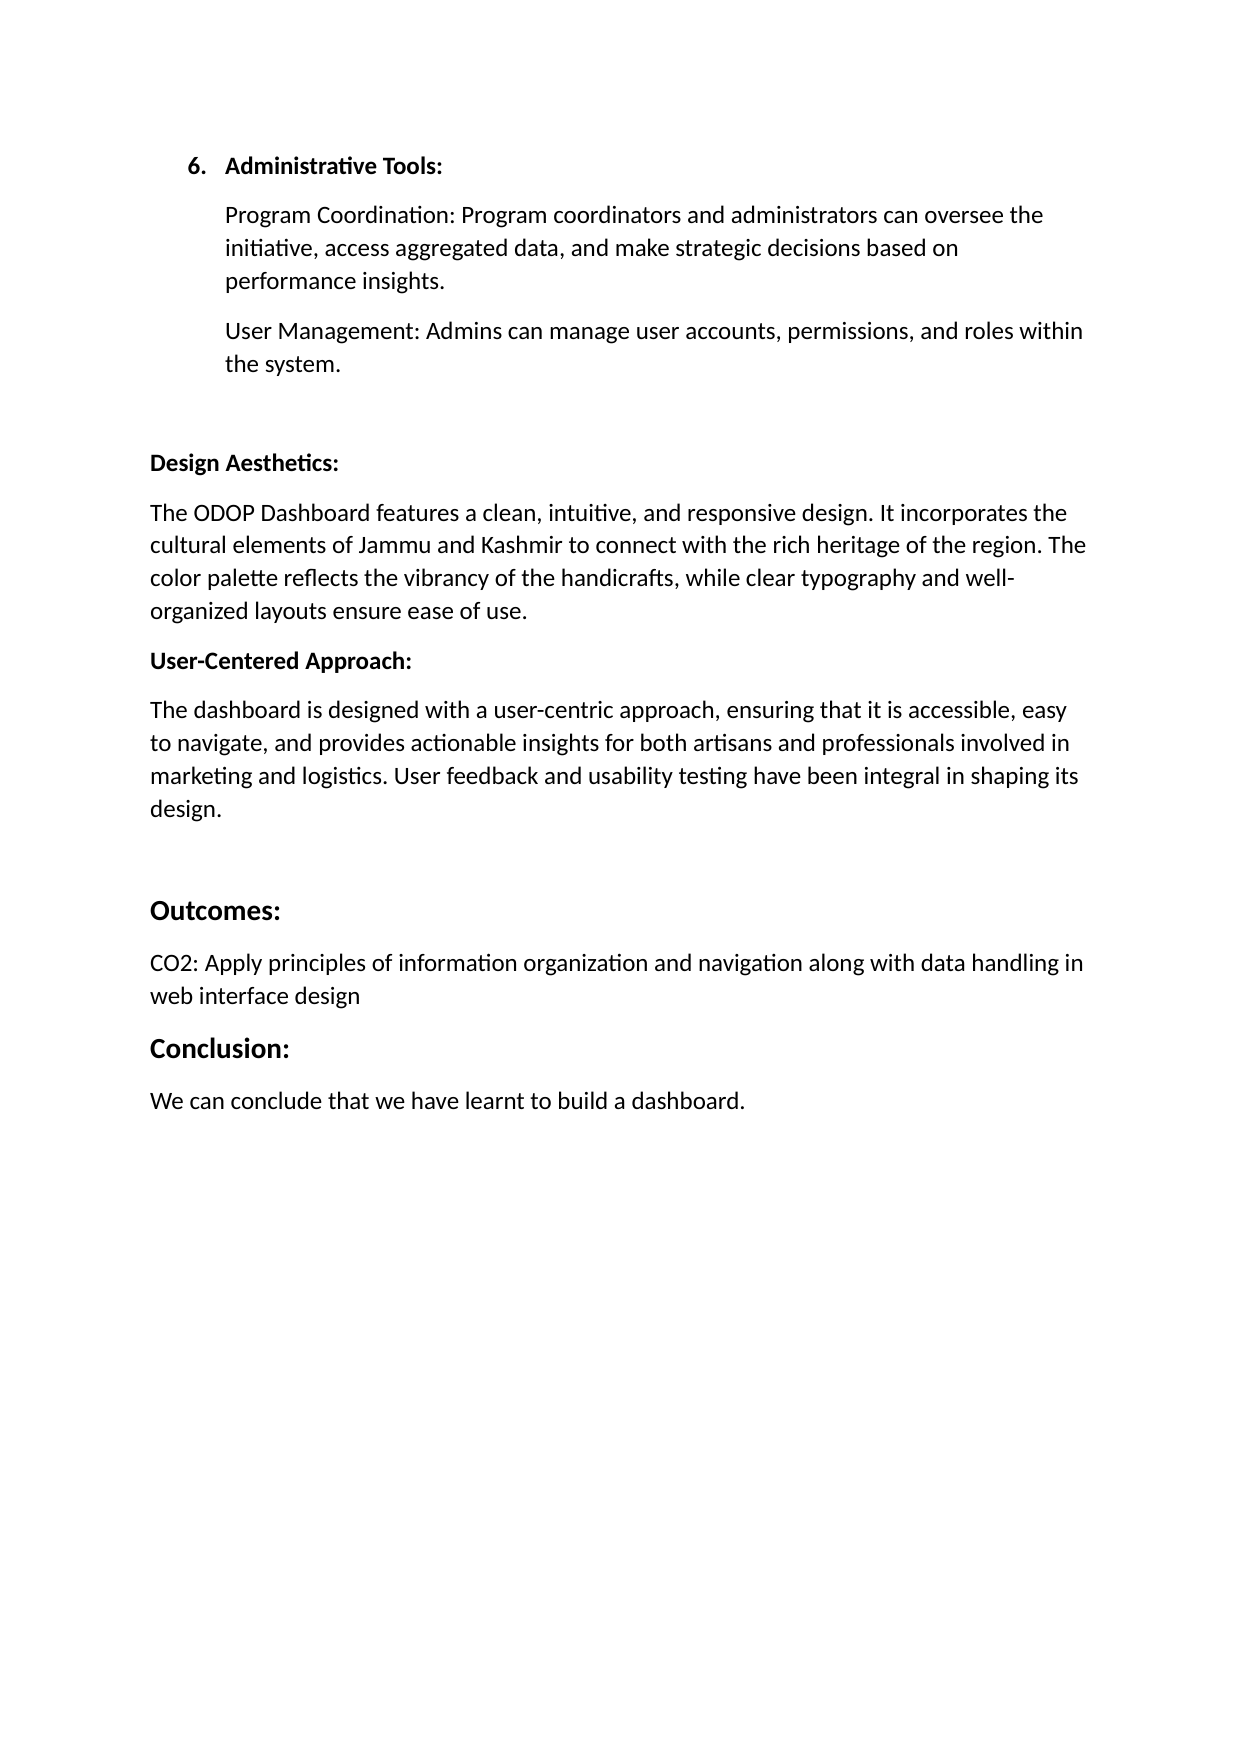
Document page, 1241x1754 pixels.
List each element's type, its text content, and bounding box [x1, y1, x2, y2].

list Administrative Tools: [187, 150, 1090, 181]
text Conclusion: [150, 1030, 1090, 1066]
text Design Aesthetics: [150, 447, 1090, 478]
text User-Centered Approach: [150, 645, 1090, 676]
text The ODOP Dashboard features a clean, intuitive, and responsive design. It incorporates the cultural elements of Jammu and Kashmir to connect with the rich heritage of the region. The color palette reflects the vibrancy of the handicrafts, while clear typography and well-organized layouts ensure ease of use. [150, 497, 1090, 626]
text CO2: Apply principles of information organization and navigation along with data handling in web interface design [150, 948, 1090, 1011]
text Program Coordination: Program coordinators and administrators can oversee the initiative, access aggregated data, and make strategic decisions based on performance insights. [225, 199, 1090, 296]
text Outcomes: [150, 892, 1090, 928]
text We can conclude that we have learnt to build a dashboard. [150, 1085, 1090, 1116]
text The dashboard is designed with a user-centric approach, ensuring that it is accessible, easy to navigate, and provides actionable insights for both artisans and professionals involved in marketing and logistics. User feedback and usability testing have been integral in shaping its design. [150, 694, 1090, 824]
text User Management: Admins can manage user accounts, permissions, and roles within the system. [225, 315, 1090, 378]
